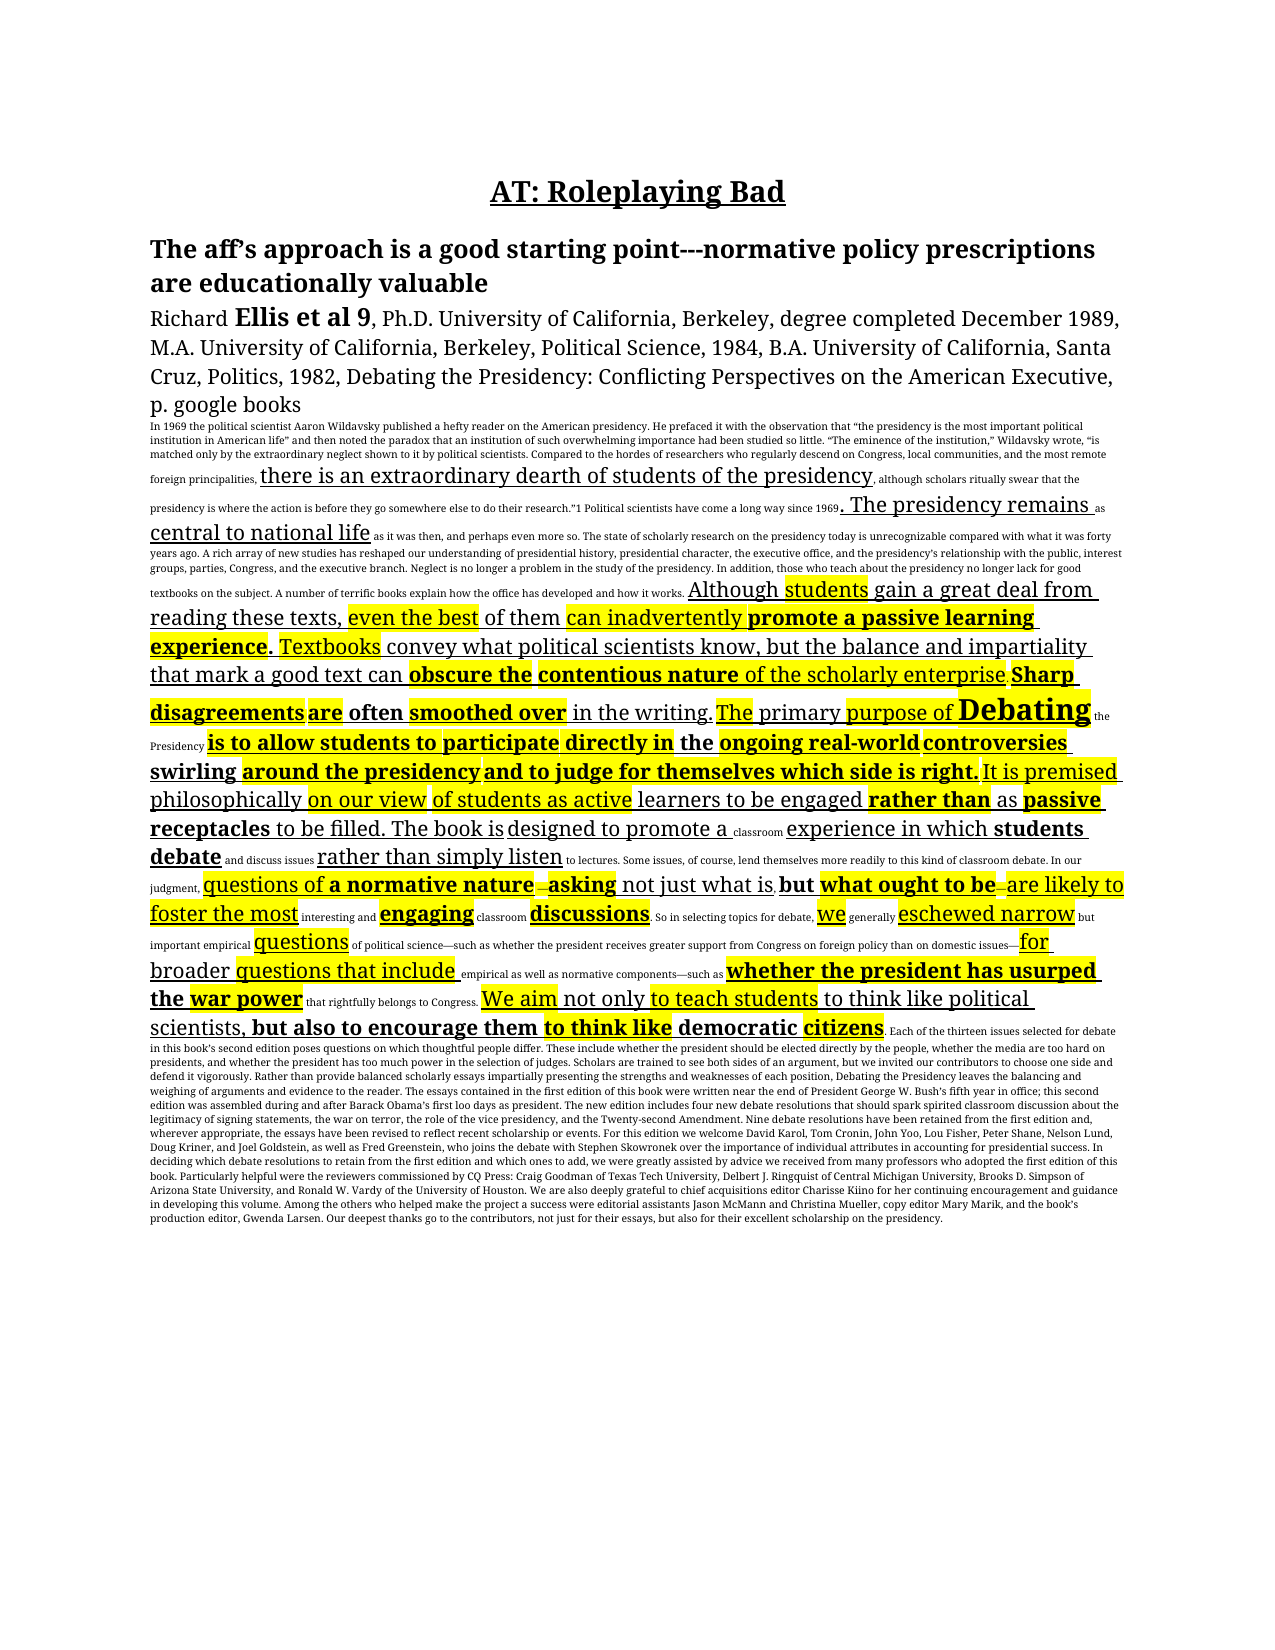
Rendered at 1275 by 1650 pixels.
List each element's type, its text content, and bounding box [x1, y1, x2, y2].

text In 1969 the political scientist Aaron Wildavsky published a hefty reader on the American presidency. He prefaced it with the observation that “the presidency is the most important political institution in American life” and then noted the paradox that an institution of such overwhelming importance had been studied so little. “The eminence of the institution,” Wildavsky wrote, “is matched only by the extraordinary neglect shown to it by political scientists. Compared to the hordes of researchers who regularly descend on Congress, local communities, and the most remote foreign principalities, there is an extraordinary dearth of students of the presidency, although scholars ritually swear that the presidency is where the action is before they go somewhere else to do their research.”1 Political scientists have come a long way since 1969. The presidency remains as central to national life as it was then, and perhaps even more so. The state of scholarly research on the presidency today is unrecognizable compared with what it was forty years ago. A rich array of new studies has reshaped our understanding of presidential history, presidential character, the executive office, and the presidency’s relationship with the public, interest groups, parties, Congress, and the executive branch. Neglect is no longer a problem in the study of the presidency. In addition, those who teach about the presidency no longer lack for good textbooks on the subject. A number of terrific books explain how the office has developed and how it works. Although students gain a great deal from reading these texts, even the best of them can inadvertently promote a passive learning experience. Textbooks convey what political scientists know, but the balance and impartiality that mark a good text can obscure the contentious nature of the scholarly enterprise. Sharp disagreements are often smoothed over in the writing. The primary purpose of Debating the Presidency is to allow students to participate directly in the ongoing real-world controversies swirling around the presidency and to judge for themselves which side is right. It is premised philosophically on our view of students as active learners to be engaged rather than as passive receptacles to be filled. The book is designed to promote a classroom experience in which students debate and discuss issues rather than simply listen to lectures. Some issues, of course, lend themselves more readily to this kind of classroom debate. In our judgment, questions of a normative nature —asking not just what is, but what ought to be—are likely to foster the most interesting and engaging classroom discussions. So in selecting topics for debate, we generally eschewed narrow but important empirical questions of political science—such as whether the president receives greater support from Congress on foreign policy than on domestic issues—for broader questions that include empirical as well as normative components—such as whether the president has usurped the war power that rightfully belongs to Congress. We aim not only to teach students to think like political scientists, but also to encourage them to think like democratic citizens. Each of the thirteen issues selected for debate in this book’s second edition poses questions on which thoughtful people differ. These include whether the president should be elected directly by the people, whether the media are too hard on presidents, and whether the president has too much power in the selection of judges. Scholars are trained to see both sides of an argument, but we invited our contributors to choose one side and defend it vigorously. Rather than provide balanced scholarly essays impartially presenting the strengths and weaknesses of each position, Debating the Presidency leaves the balancing and weighing of arguments and evidence to the reader. The essays contained in the first edition of this book were written near the end of President George W. Bush’s fifth year in office; this second edition was assembled during and after Barack Obama’s first loo days as president. The new edition includes four new debate resolutions that should spark spirited classroom discussion about the legitimacy of signing statements, the war on terror, the role of the vice presidency, and the Twenty-second Amendment. Nine debate resolutions have been retained from the first edition and, wherever appropriate, the essays have been revised to reflect recent scholarship or events. For this edition we welcome David Karol, Tom Cronin, John Yoo, Lou Fisher, Peter Shane, Nelson Lund, Doug Kriner, and Joel Goldstein, as well as Fred Greenstein, who joins the debate with Stephen Skowronek over the importance of individual attributes in accounting for presidential success. In deciding which debate resolutions to retain from the first edition and which ones to add, we were greatly assisted by advice we received from many professors who adopted the first edition of this book. Particularly helpful were the reviewers commissioned by CQ Press: Craig Goodman of Texas Tech University, Delbert J. Ringquist of Central Michigan University, Brooks D. Simpson of Arizona State University, and Ronald W. Vardy of the University of Houston. We are also deeply grateful to chief acquisitions editor Charisse Kiino for her continuing encouragement and guidance in developing this volume. Among the others who helped make the project a success were editorial assistants Jason McMann and Christina Mueller, copy editor Mary Marik, and the book’s production editor, Gwenda Larsen. Our deepest thanks go to the contributors, not just for their essays, but also for their excellent scholarship on the presidency. [150, 419, 1125, 1225]
text Richard Ellis et al 9, Ph.D. University of California, Berkeley, degree completed December 1989, M.A. University of California, Berkeley, Political Science, 1984, B.A. University of California, Santa Cruz, Politics, 1982, Debating the Presidency: Conflicting Perspectives on the American Executive, p. google books [150, 299, 1125, 419]
subtitle AT: Roleplaying Bad [150, 171, 1125, 211]
subtitle The aff’s approach is a good starting point---normative policy prescriptions are educationally valuable [150, 231, 1125, 299]
